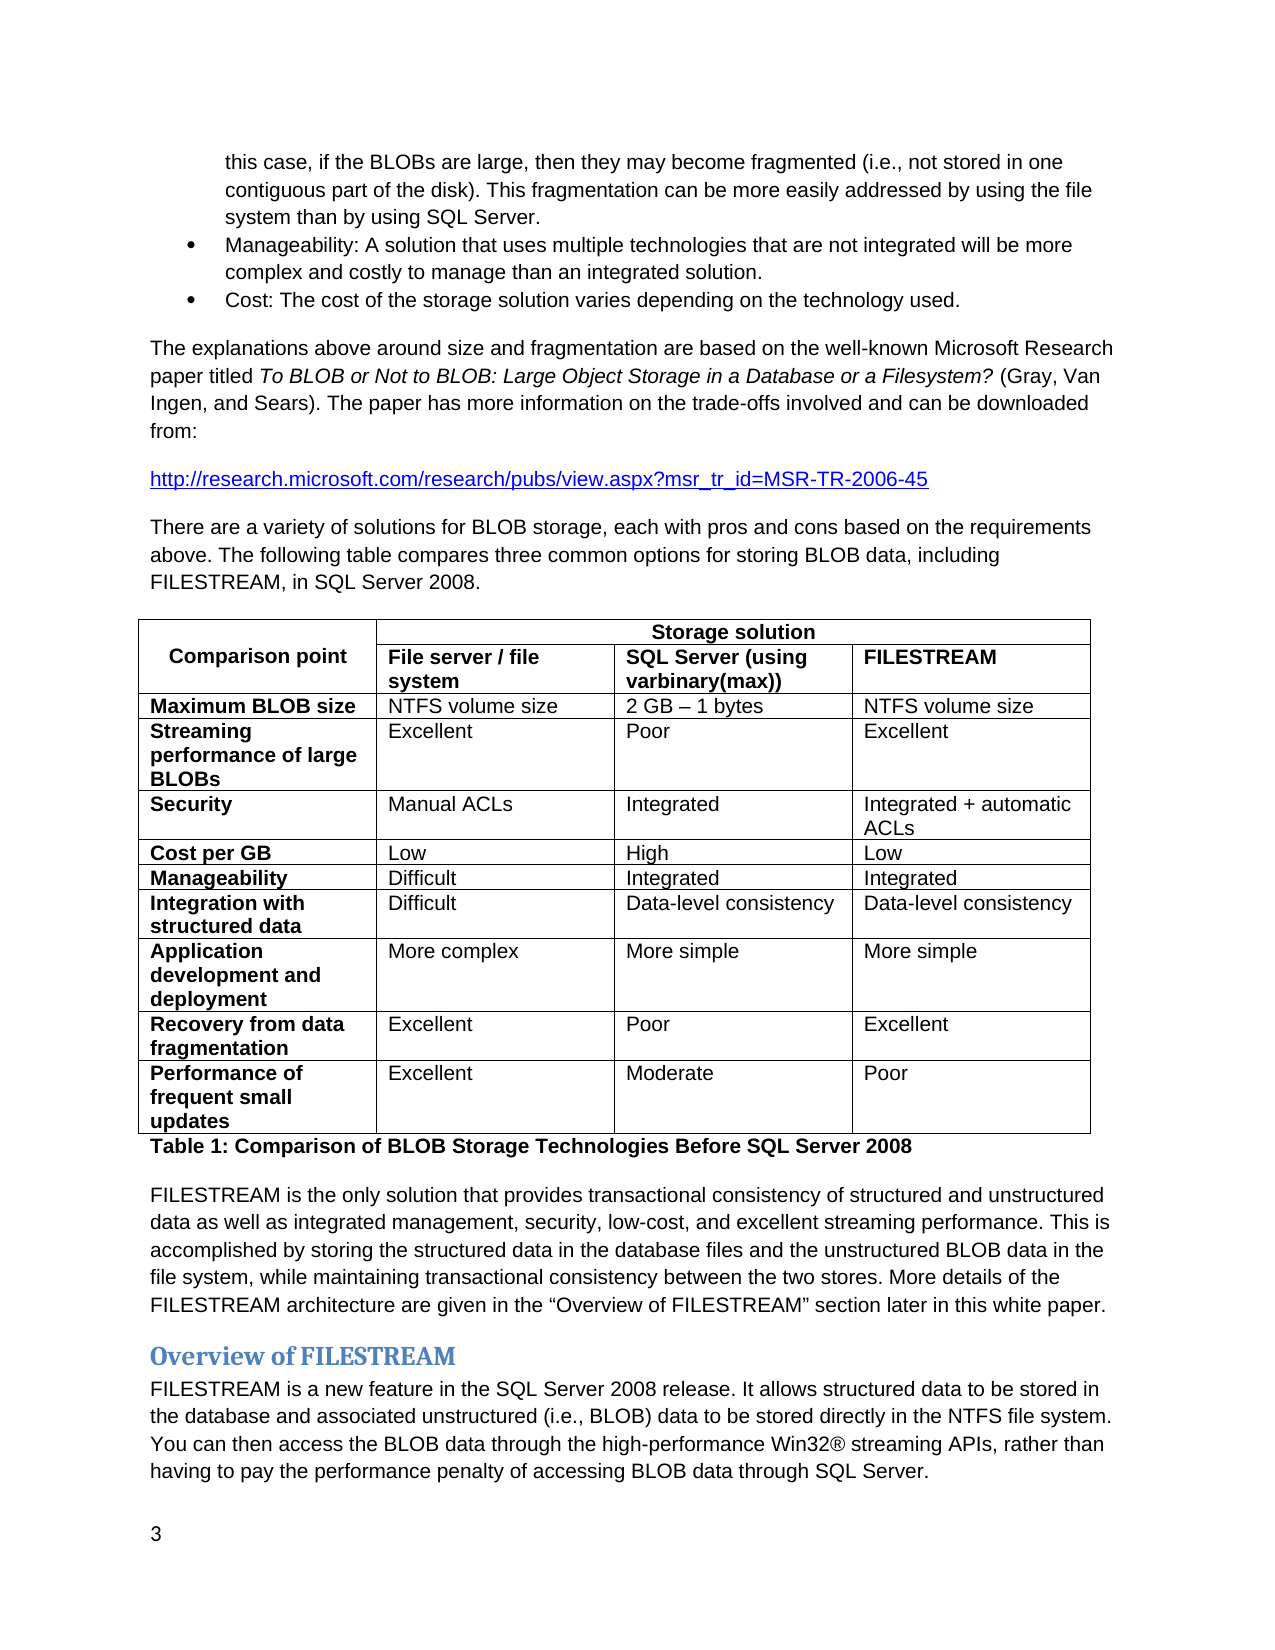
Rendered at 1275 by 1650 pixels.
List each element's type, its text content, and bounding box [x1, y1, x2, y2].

table_cell Moderate [615, 1061, 852, 1133]
table_cell File server / file system [377, 645, 614, 692]
table_cell Excellent [377, 1012, 614, 1060]
subtitle Overview of FILESTREAM [150, 1341, 1125, 1372]
table_cell Integration with structured data [139, 890, 376, 938]
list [187, 150, 1125, 229]
list Cost: The cost of the storage solution varies depending on the technology used. [187, 288, 1125, 312]
text FILESTREAM is the only solution that provides transactional consistency of structured and unstructured data as well as integrated management, security, low-cost, and excellent streaming performance. This is accomplished by storing the structured data in the database files and the unstructured BLOB data in the file system, while maintaining transactional consistency between the two stores. More details of the FILESTREAM architecture are given in the “Overview of FILESTREAM” section later in this white paper. [150, 1182, 1125, 1316]
table_cell Integrated [615, 865, 852, 889]
table_cell More complex [377, 939, 614, 1011]
table_cell Cost per GB [139, 840, 376, 864]
table_cell Integrated + automatic ACLs [853, 791, 1090, 839]
table_cell Excellent [377, 719, 614, 790]
table_cell Streaming performance of large BLOBs [139, 719, 376, 790]
table_cell Data-level consistency [615, 890, 852, 938]
table_cell Excellent [853, 1012, 1090, 1060]
table_cell Poor [853, 1061, 1090, 1133]
text FILESTREAM is a new feature in the SQL Server 2008 release. It allows structured data to be stored in the database and associated unstructured (i.e., BLOB) data to be stored directly in the NTFS file system. You can then access the BLOB data through the high-performance Win32® streaming APIs, rather than having to pay the performance penalty of accessing BLOB data through SQL Server. [150, 1377, 1125, 1483]
table_cell SQL Server (using varbinary(max)) [615, 645, 852, 692]
table_cell High [615, 840, 852, 864]
table_cell Manual ACLs [377, 791, 614, 839]
table_header Storage solution [377, 620, 1090, 643]
table_cell Poor [615, 719, 852, 790]
table_cell Data-level consistency [853, 890, 1090, 938]
table_cell 2 GB – 1 bytes [615, 694, 852, 717]
table_cell Low [853, 840, 1090, 864]
table_cell Poor [615, 1012, 852, 1060]
table_cell FILESTREAM [853, 645, 1090, 692]
table_cell Integrated [853, 865, 1090, 889]
list Manageability: A solution that uses multiple technologies that are not integrated will be more complex and costly to manage than an integrated solution. [187, 232, 1125, 284]
table_cell Difficult [377, 865, 614, 889]
table_cell Application development and deployment [139, 939, 376, 1011]
table_cell NTFS volume size [377, 694, 614, 717]
text http://research.microsoft.com/research/pubs/view.aspx?msr_tr_id=MSR-TR-2006-45 [150, 467, 1125, 491]
table_cell Difficult [377, 890, 614, 938]
table_cell Security [139, 791, 376, 839]
table_cell More simple [853, 939, 1090, 1011]
text There are a variety of solutions for BLOB storage, each with pros and cons based on the requirements above. The following table compares three common options for storing BLOB data, including FILESTREAM, in SQL Server 2008. [150, 515, 1125, 594]
table_cell NTFS volume size [853, 694, 1090, 717]
table_cell Excellent [377, 1061, 614, 1133]
table_cell Performance of frequent small updates [139, 1061, 376, 1133]
table_cell Excellent [853, 719, 1090, 790]
table_cell Low [377, 840, 614, 864]
text The explanations above around size and fragmentation are based on the well-known Microsoft Research paper titled To BLOB or Not to BLOB: Large Object Storage in a Database or a Filesystem? (Gray, Van Ingen, and Sears). The paper has more information on the trade-offs involved and can be downloaded from: [150, 336, 1125, 442]
table_cell Manageability [139, 865, 376, 889]
table_cell More simple [615, 939, 852, 1011]
table_cell Recovery from data fragmentation [139, 1012, 376, 1060]
text Table 1: Comparison of BLOB Storage Technologies Before SQL Server 2008 [150, 1134, 1125, 1158]
table_cell Maximum BLOB size [139, 694, 376, 717]
table_header Comparison point [139, 620, 376, 692]
table_cell Integrated [615, 791, 852, 839]
